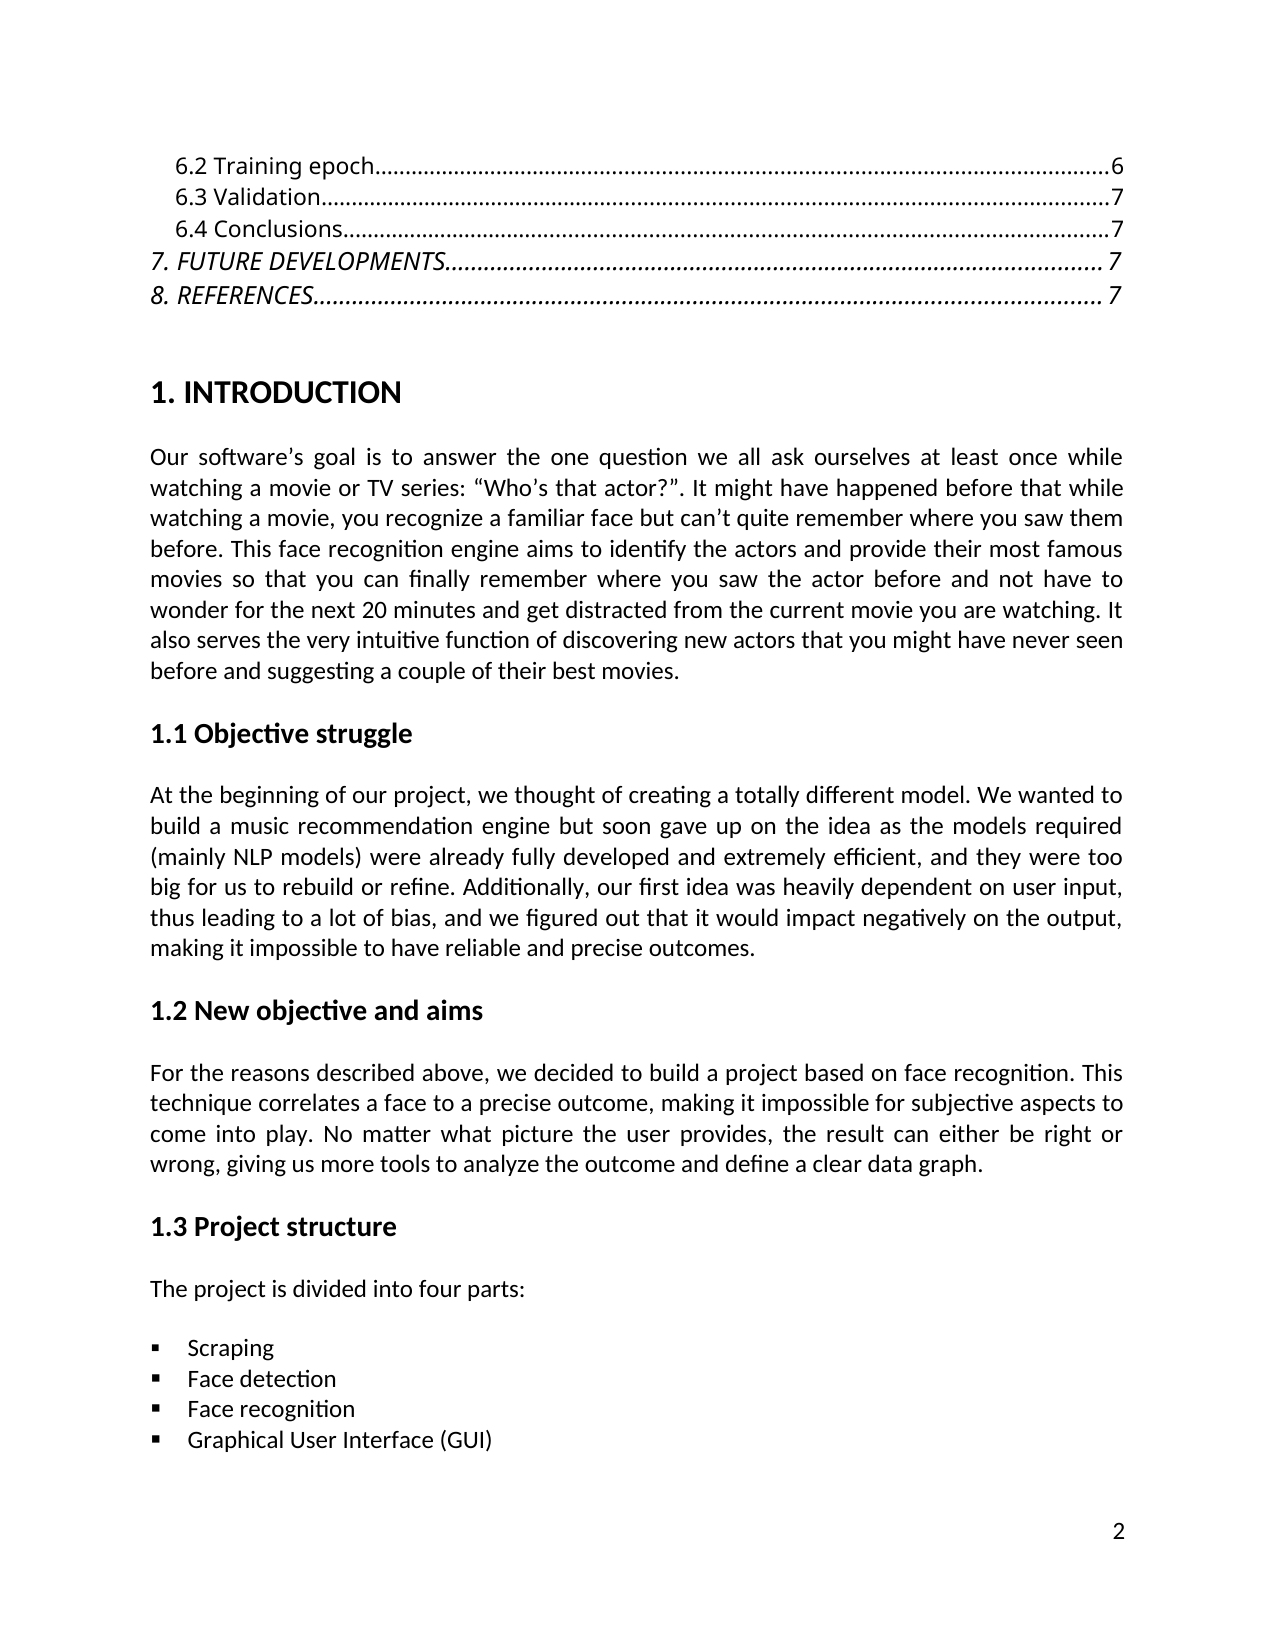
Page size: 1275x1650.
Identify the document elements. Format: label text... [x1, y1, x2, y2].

subtitle 1.2 New objective and aims [150, 992, 1125, 1027]
list Scraping [150, 1332, 1125, 1363]
subtitle 1.1 Objective struggle [150, 715, 1125, 750]
list Graphical User Interface (GUI) [150, 1424, 1125, 1454]
text For the reasons described above, we decided to build a project based on face recognition. This technique correlates a face to a precise outcome, making it impossible for subjective aspects to come into play. No matter what picture the user provides, the result can either be right or wrong, giving us more tools to analyze the outcome and define a clear data graph. [150, 1057, 1125, 1179]
text Our software’s goal is to answer the one question we all ask ourselves at least once while watching a movie or TV series: “Who’s that actor?”. It might have happened before that while watching a movie, you recognize a familiar face but can’t quite remember where you saw them before. This face recognition engine aims to identify the actors and provide their most famous movies so that you can finally remember where you saw the actor before and not have to wonder for the next 20 minutes and get distracted from the current movie you are watching. It also serves the very intuitive function of discovering new actors that you might have never seen before and suggesting a couple of their best movies. [150, 441, 1125, 686]
subtitle 1.3 Project structure [150, 1208, 1125, 1243]
text The project is divided into four parts: [150, 1273, 1125, 1303]
text At the beginning of our project, we thought of creating a totally different model. We wanted to build a music recommendation engine but soon gave up on the idea as the models required (mainly NLP models) were already fully developed and extremely efficient, and they were too big for us to rebuild or refine. Additionally, our first idea was heavily dependent on user input, thus leading to a lot of bias, and we figured out that it would impact negatively on the output, making it impossible to have reliable and precise outcomes. [150, 779, 1125, 963]
list Face recognition [150, 1393, 1125, 1424]
list Face detection [150, 1363, 1125, 1393]
subtitle 1. INTRODUCTION [150, 372, 1125, 412]
